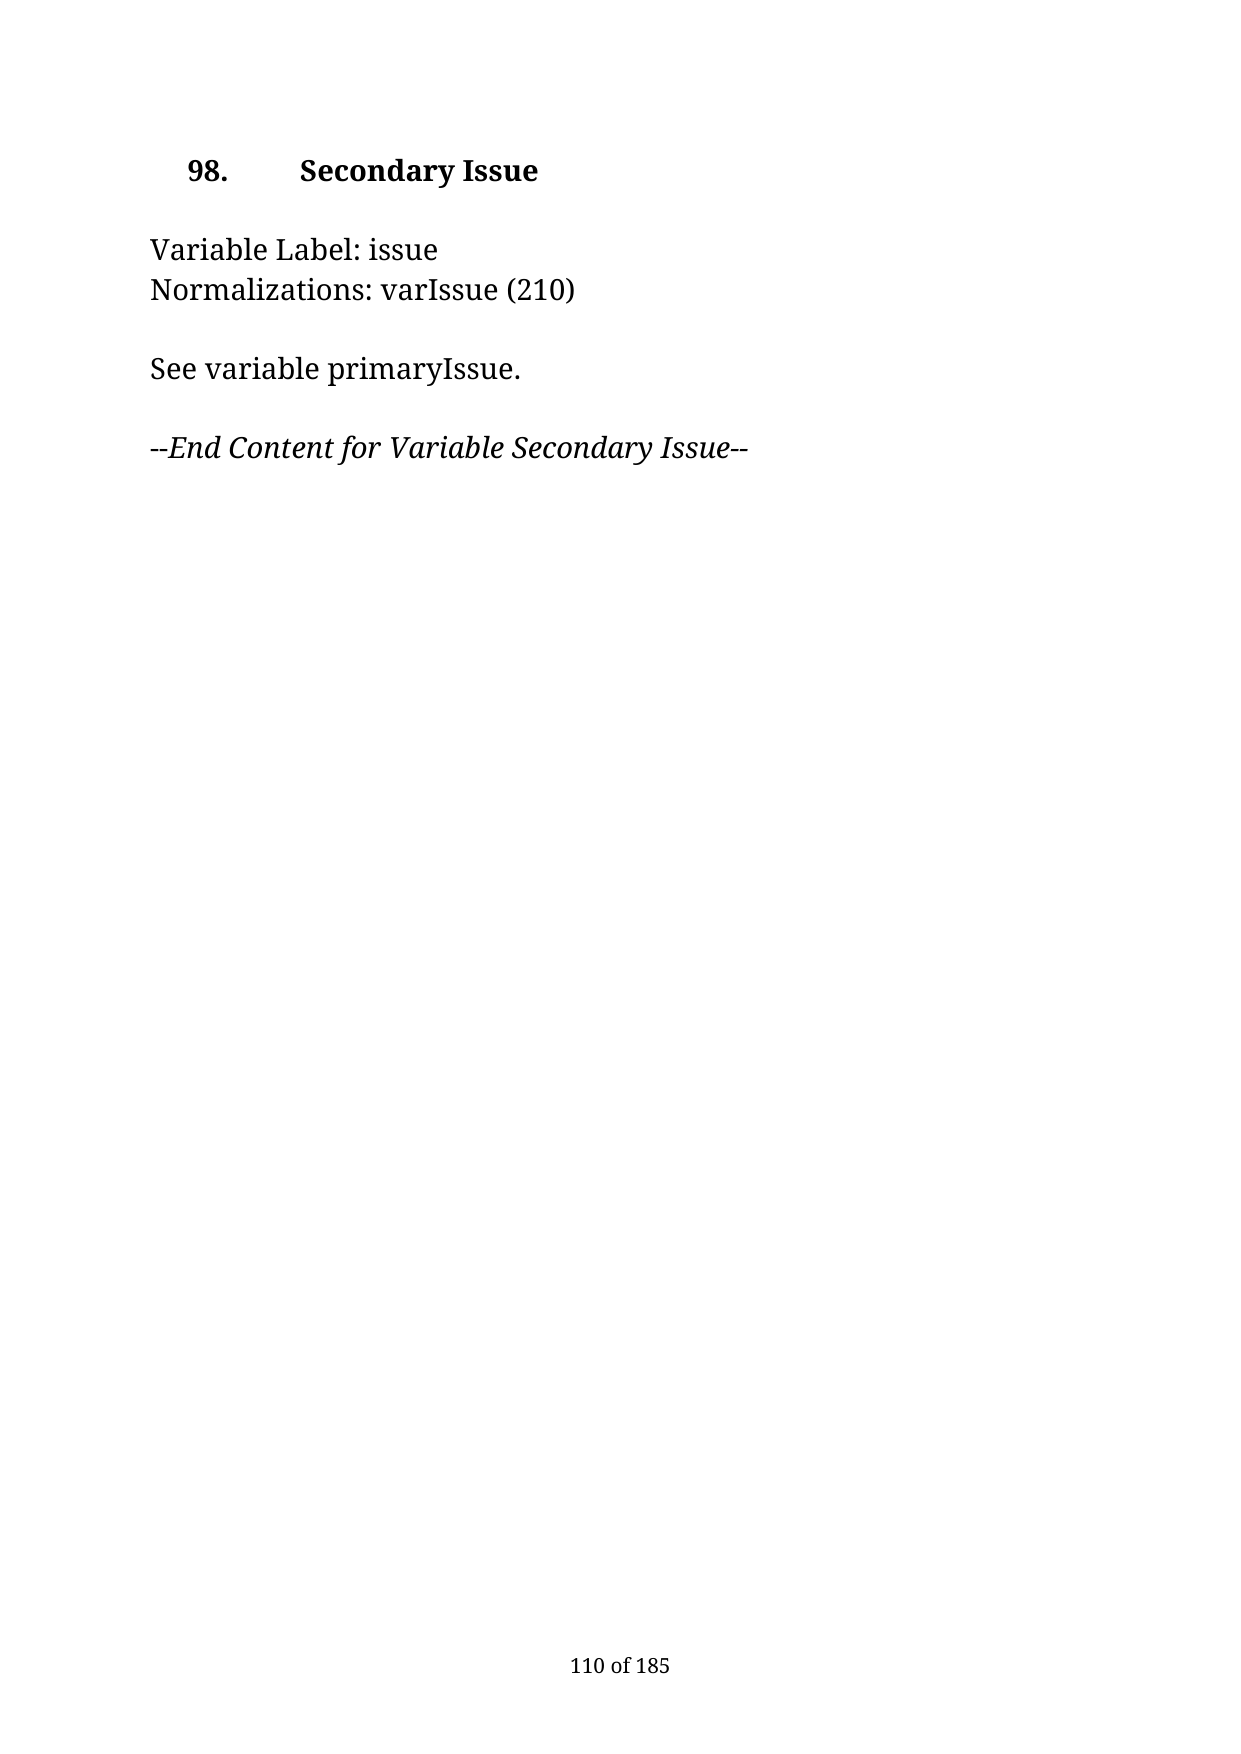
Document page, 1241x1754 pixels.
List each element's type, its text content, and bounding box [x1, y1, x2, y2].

text Secondary Issue [187, 150, 1090, 190]
text --End Content for Variable Secondary Issue-- [150, 428, 1090, 467]
text See variable primaryIssue. [150, 348, 1090, 388]
text Variable Label: issue [150, 229, 1090, 269]
text Normalizations: varIssue (210) [150, 269, 1090, 309]
